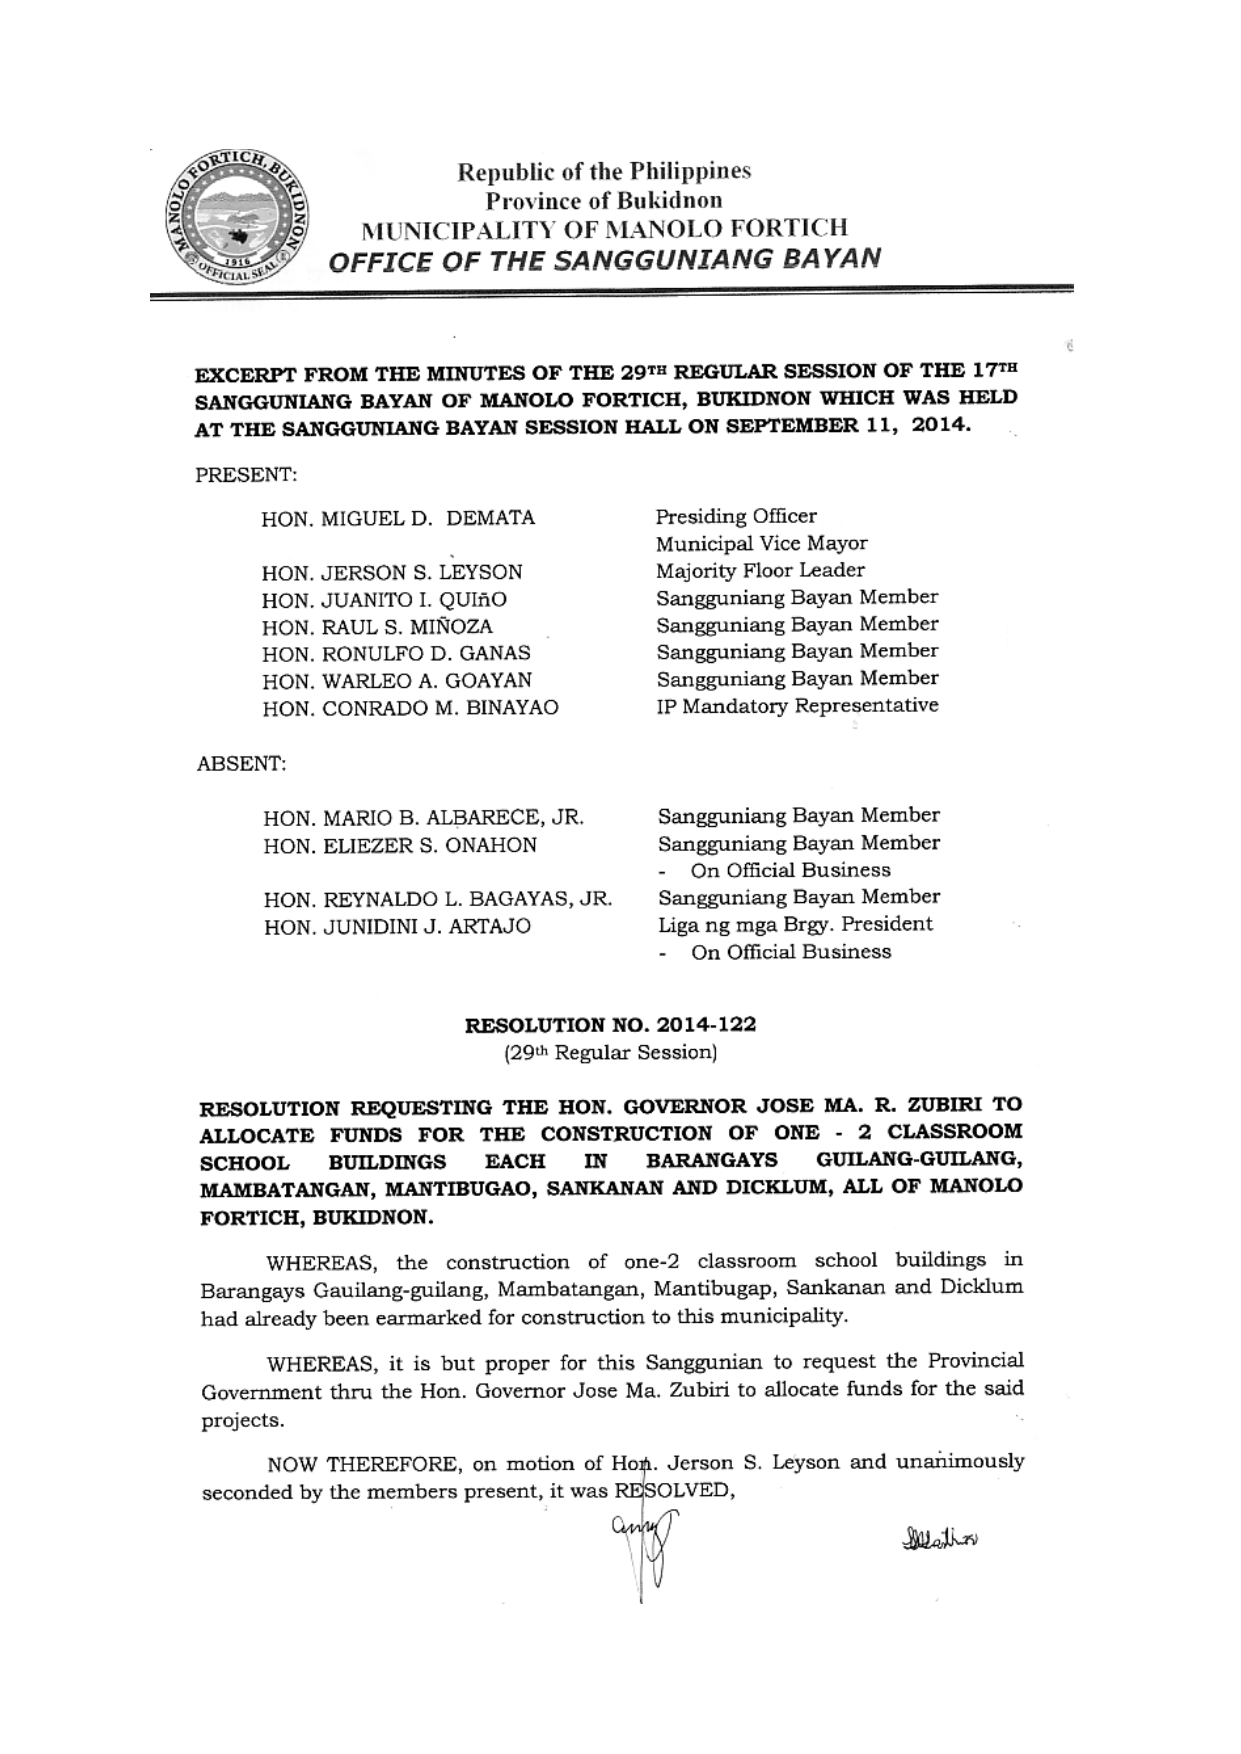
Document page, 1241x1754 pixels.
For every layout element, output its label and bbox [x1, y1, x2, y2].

picture [150, 149, 1074, 1604]
